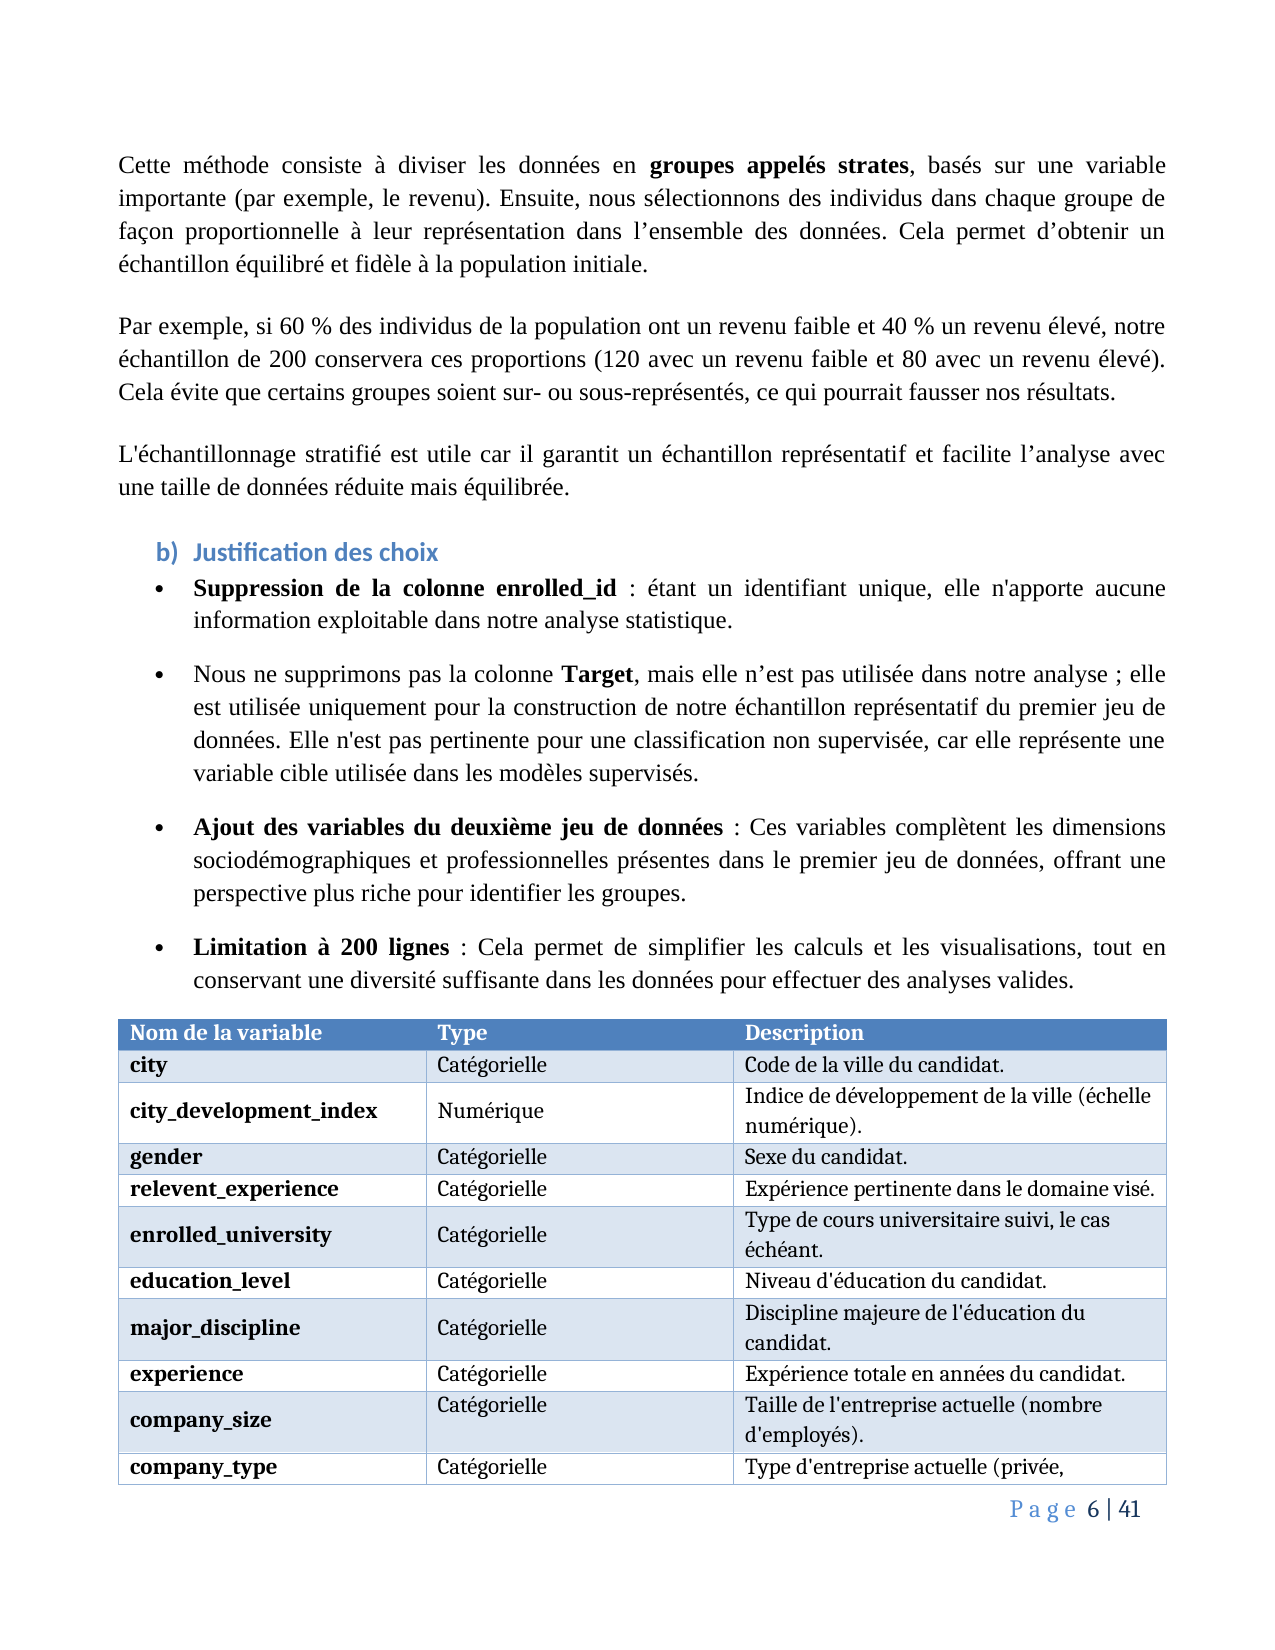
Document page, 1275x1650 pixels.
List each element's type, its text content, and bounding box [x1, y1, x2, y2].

table_cell Taille de l'entreprise actuelle (nombre d'employés). [734, 1392, 1166, 1452]
table_cell experience [119, 1361, 426, 1391]
table_cell Expérience pertinente dans le domaine visé. [734, 1175, 1166, 1206]
table_cell Catégorielle [427, 1144, 733, 1174]
table_cell gender [119, 1144, 426, 1174]
text Cette méthode consiste à diviser les données en groupes appelés strates, basés sur une variable importante (par exemple, le revenu). Ensuite, nous sélectionnons des individus dans chaque groupe de façon proportionnelle à leur représentation dans l’ensemble des données. Cela permet d’obtenir un échantillon équilibré et fidèle à la population initiale. [118, 150, 1167, 278]
table_cell relevent_experience [119, 1175, 426, 1206]
list Suppression de la colonne enrolled_id : étant un identifiant unique, elle n'apporte aucune information exploitable dans notre analyse statistique. [156, 573, 1167, 634]
list Ajout des variables du deuxième jeu de données : Ces variables complètent les dimensions sociodémographiques et professionnelles présentes dans le premier jeu de données, offrant une perspective plus riche pour identifier les groupes. [156, 812, 1167, 907]
table_header Nom de la variable [119, 1020, 426, 1050]
table_cell Niveau d'éducation du candidat. [734, 1268, 1166, 1298]
table_cell Type de cours universitaire suivi, le cas échéant. [734, 1207, 1166, 1267]
table_cell Code de la ville du candidat. [734, 1051, 1166, 1082]
table_cell Discipline majeure de l'éducation du candidat. [734, 1299, 1166, 1360]
table_cell education_level [119, 1268, 426, 1298]
table_cell Sexe du candidat. [734, 1144, 1166, 1174]
table_cell Catégorielle [427, 1207, 733, 1267]
table_cell company_type [119, 1454, 426, 1484]
table_cell Numérique [427, 1083, 733, 1143]
table_cell city [119, 1051, 426, 1082]
subtitle Justification des choix [156, 535, 1167, 568]
table_cell Catégorielle [427, 1299, 733, 1360]
table_cell Catégorielle [427, 1392, 733, 1452]
text L'échantillonnage stratifié est utile car il garantit un échantillon représentatif et facilite l’analyse avec une taille de données réduite mais équilibrée. [118, 439, 1167, 501]
text Par exemple, si 60 % des individus de la population ont un revenu faible et 40 % un revenu élevé, notre échantillon de 200 conservera ces proportions (120 avec un revenu faible et 80 avec un revenu élevé). Cela évite que certains groupes soient sur- ou sous-représentés, ce qui pourrait fausser nos résultats. [118, 311, 1167, 406]
table_cell Indice de développement de la ville (échelle numérique). [734, 1083, 1166, 1143]
table_cell Catégorielle [427, 1268, 733, 1298]
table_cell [734, 1454, 1166, 1484]
table_cell city_development_index [119, 1083, 426, 1143]
table_cell Catégorielle [427, 1361, 733, 1391]
table_cell Catégorielle [427, 1175, 733, 1206]
table_cell major_discipline [119, 1299, 426, 1360]
table_cell Catégorielle [427, 1454, 733, 1484]
table_header Type [427, 1020, 733, 1050]
table_cell enrolled_university [119, 1207, 426, 1267]
table_header Description [734, 1020, 1166, 1050]
table_cell Catégorielle [427, 1051, 733, 1082]
table_cell company_size [119, 1392, 426, 1452]
list Limitation à 200 lignes : Cela permet de simplifier les calculs et les visualisations, tout en conservant une diversité suffisante dans les données pour effectuer des analyses valides. [156, 932, 1167, 994]
table_cell Expérience totale en années du candidat. [734, 1361, 1166, 1391]
list Nous ne supprimons pas la colonne Target, mais elle n’est pas utilisée dans notre analyse ; elle est utilisée uniquement pour la construction de notre échantillon représentatif du premier jeu de données. Elle n'est pas pertinente pour une classification non supervisée, car elle représente une variable cible utilisée dans les modèles supervisés. [156, 659, 1167, 787]
